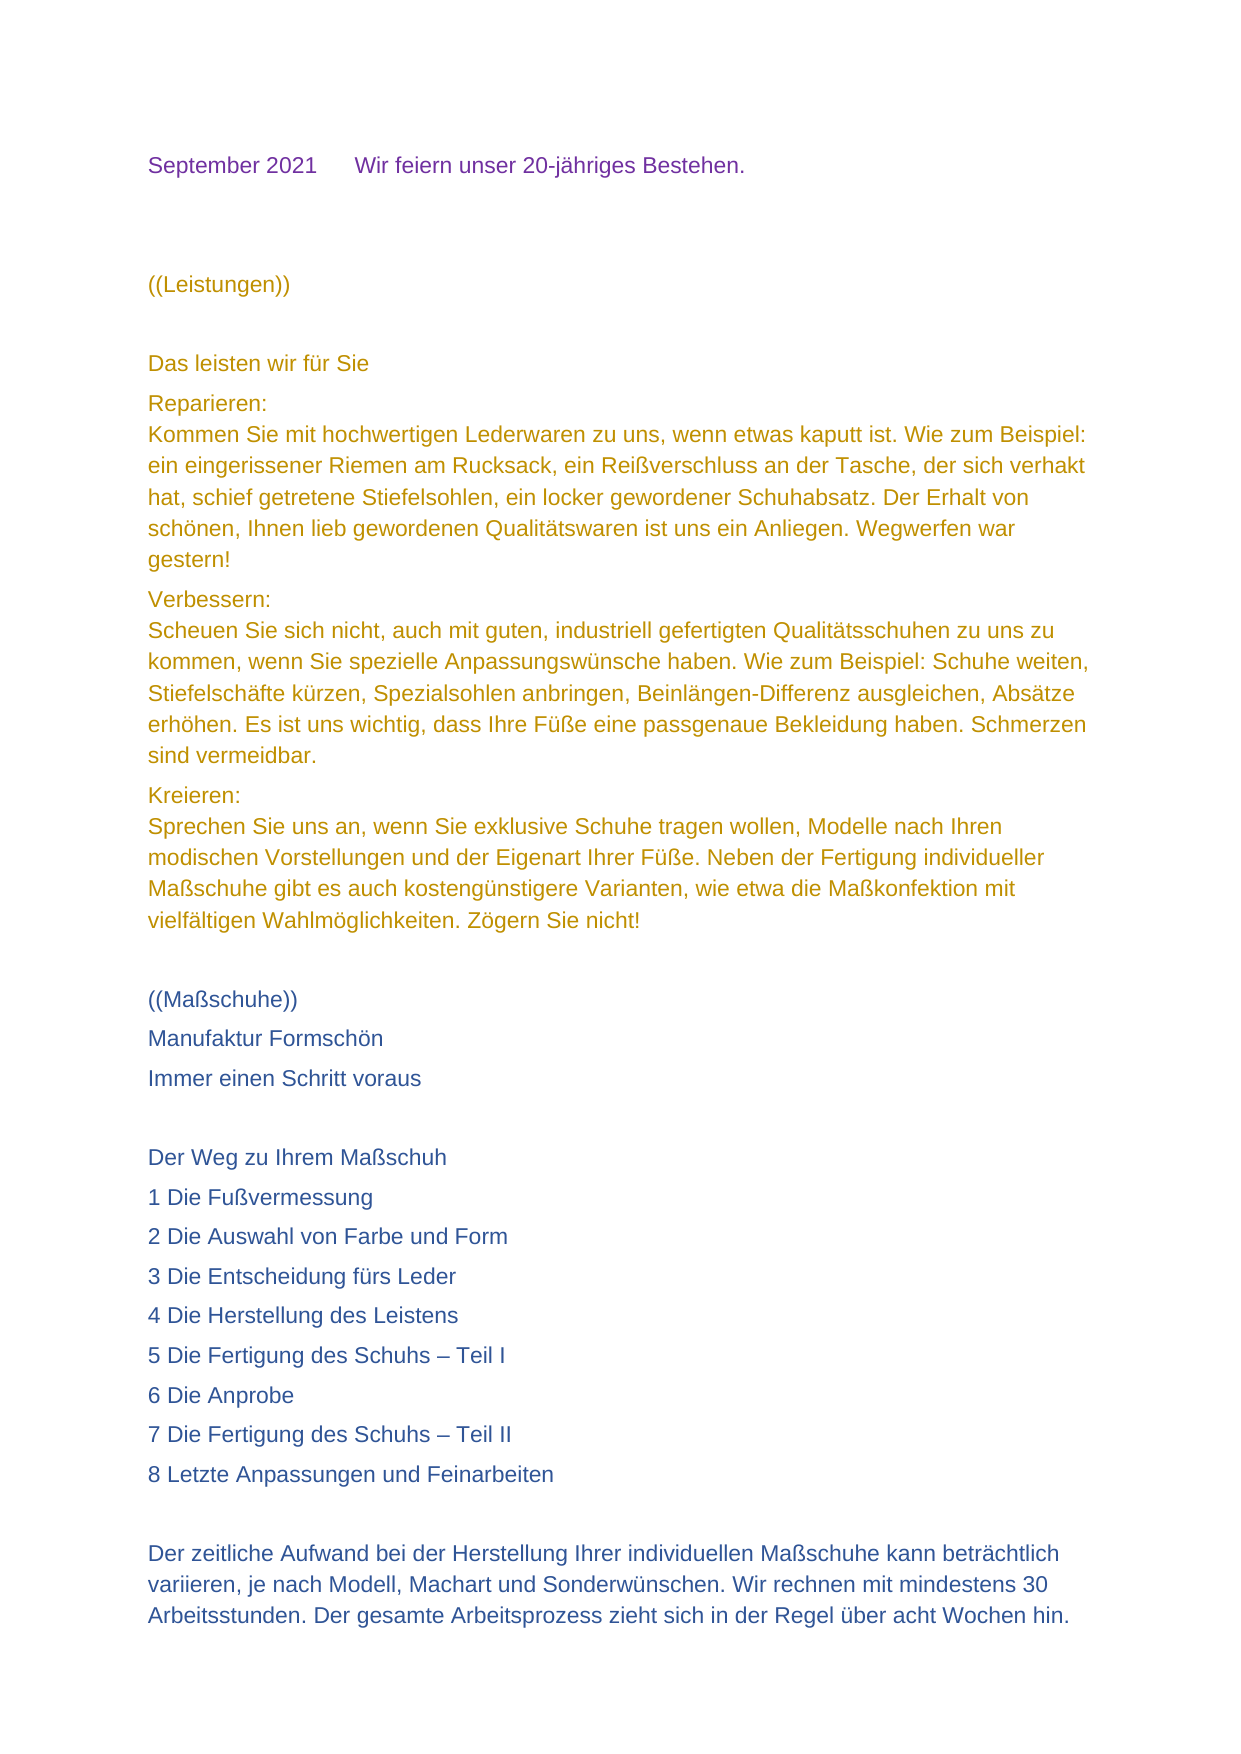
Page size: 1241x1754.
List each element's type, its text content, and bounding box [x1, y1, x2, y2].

text Der Weg zu Ihrem Maßschuh [148, 1139, 1093, 1171]
text 7 Die Fertigung des Schuhs – Teil II [148, 1416, 1093, 1448]
text 8 Letzte Anpassungen und Feinarbeiten [148, 1456, 1093, 1487]
text 5 Die Fertigung des Schuhs – Teil I [148, 1337, 1093, 1368]
text ((Maßschuhe)) [148, 981, 1093, 1012]
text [148, 1535, 1093, 1629]
text September 2021 Wir feiern unser 20-jähriges Bestehen. [148, 148, 1093, 179]
text 6 Die Anprobe [148, 1377, 1093, 1408]
text 3 Die Entscheidung fürs Leder [148, 1258, 1093, 1289]
text Verbessern: Scheuen Sie sich nicht, auch mit guten, industriell gefertigten Qualitätsschuhen zu uns zu kommen, wenn Sie spezielle Anpassungswünsche haben. Wie zum Beispiel: Schuhe weiten, Stiefelschäfte kürzen, Spezialsohlen anbringen, Beinlängen-Differenz ausgleichen, Absätze erhöhen. Es ist uns wichtig, dass Ihre Füße eine passgenaue Bekleidung haben. Schmerzen sind vermeidbar. [148, 581, 1093, 768]
text Kreieren: Sprechen Sie uns an, wenn Sie exklusive Schuhe tragen wollen, Modelle nach Ihren modischen Vorstellungen und der Eigenart Ihrer Füße. Neben der Fertigung individueller Maßschuhe gibt es auch kostengünstigere Varianten, wie etwa die Maßkonfektion mit vielfältigen Wahlmöglichkeiten. Zögern Sie nicht! [148, 777, 1093, 933]
text Das leisten wir für Sie [148, 346, 1093, 377]
text 4 Die Herstellung des Leistens [148, 1298, 1093, 1329]
text 2 Die Auswahl von Farbe und Form [148, 1218, 1093, 1250]
text Manufaktur Formschön [148, 1021, 1093, 1052]
text 1 Die Fußvermessung [148, 1179, 1093, 1210]
text ((Leistungen)) [148, 266, 1093, 298]
text Reparieren: Kommen Sie mit hochwertigen Lederwaren zu uns, wenn etwas kaputt ist. Wie zum Beispiel: ein eingerissener Riemen am Rucksack, ein Reißverschluss an der Tasche, der sich verhakt hat, schief getretene Stiefelsohlen, ein locker gewordener Schuhabsatz. Der Erhalt von schönen, Ihnen lieb gewordenen Qualitätswaren ist uns ein Anliegen. Wegwerfen war gestern! [148, 385, 1093, 573]
text Immer einen Schritt voraus [148, 1060, 1093, 1091]
